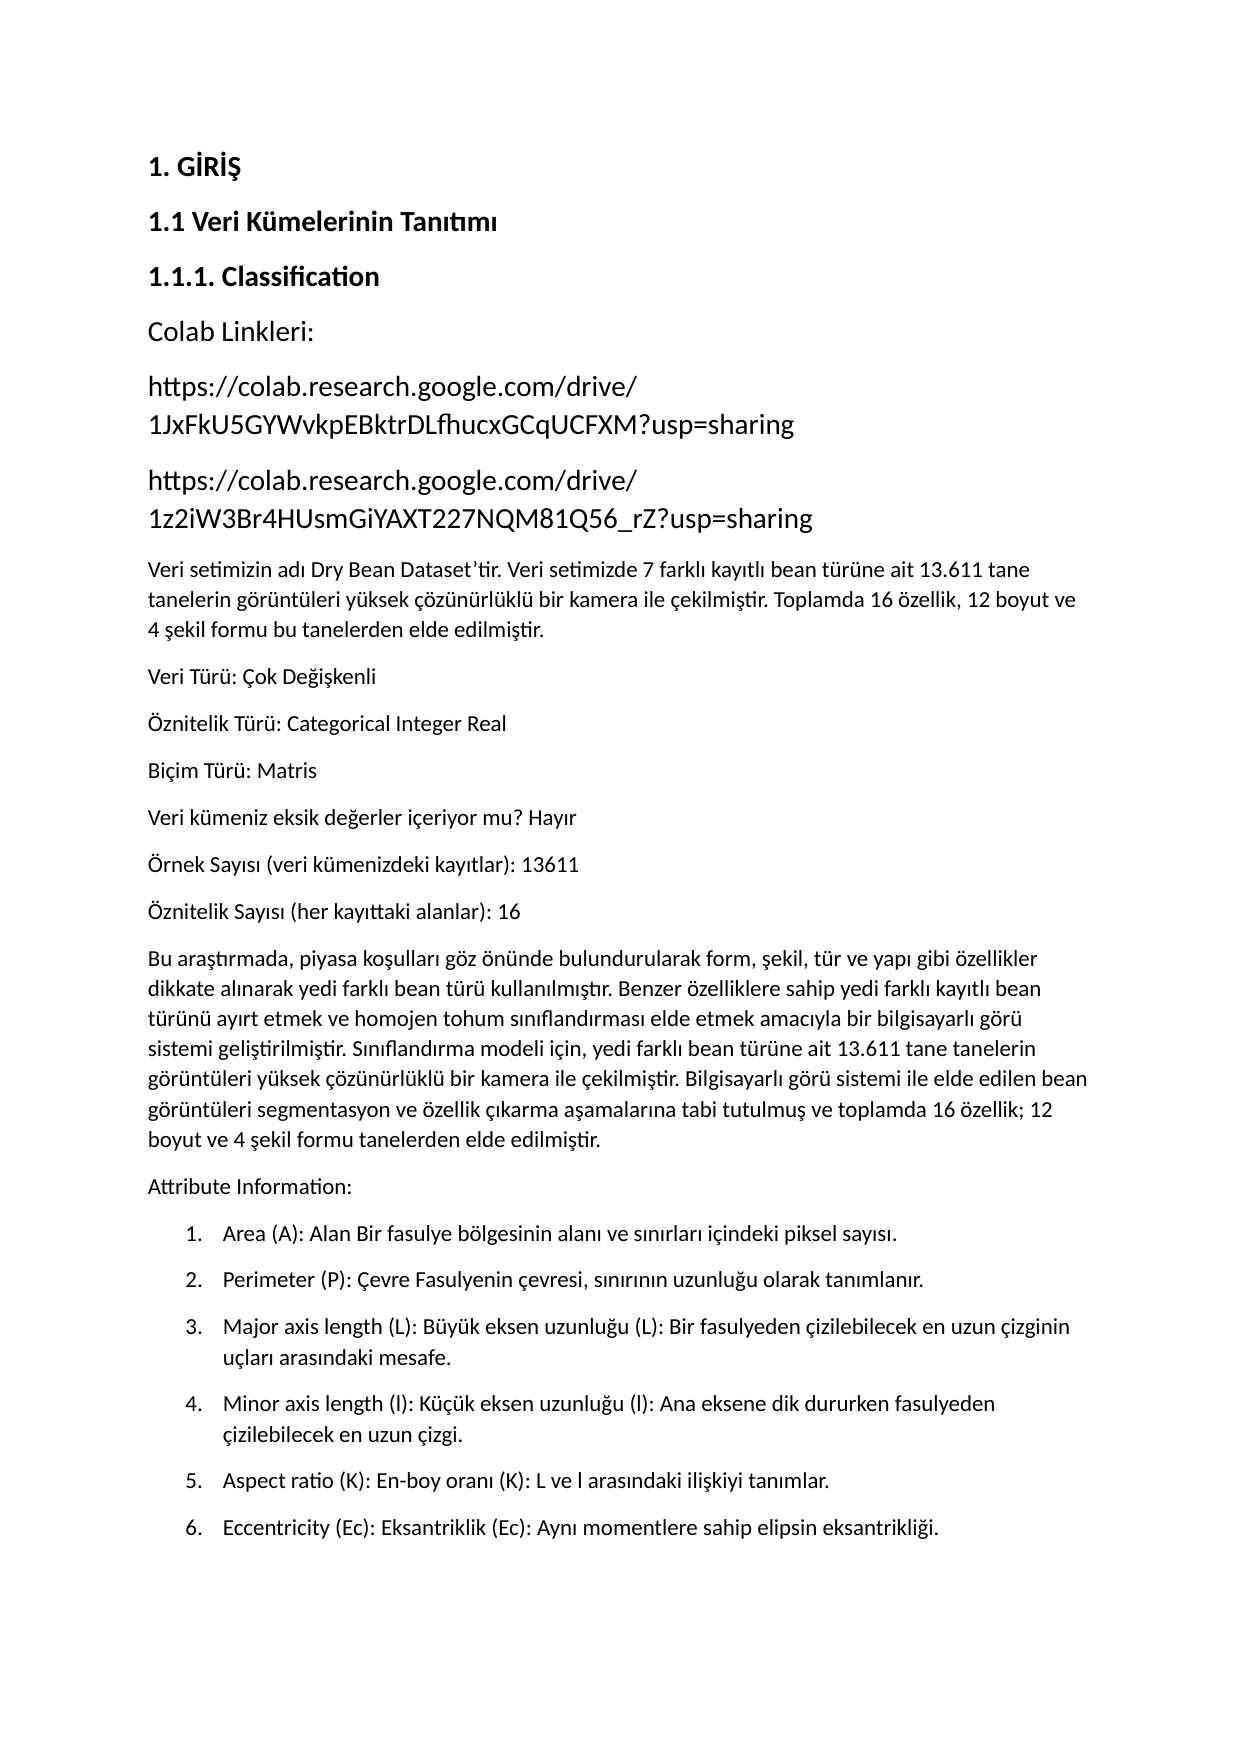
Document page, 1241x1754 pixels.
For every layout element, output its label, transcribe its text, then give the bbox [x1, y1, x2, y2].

text Biçim Türü: Matris [148, 756, 1093, 784]
list Aspect ratio (K): En-boy oranı (K): L ve l arasındaki ilişkiyi tanımlar. [185, 1467, 1093, 1494]
text Colab Linkleri: [148, 313, 1093, 348]
text Veri Türü: Çok Değişkenli [148, 662, 1093, 690]
list Area (A): Alan Bir fasulye bölgesinin alanı ve sınırları içindeki piksel sayısı. [185, 1219, 1093, 1247]
text 1.1.1. Classification [148, 258, 1093, 293]
text Örnek Sayısı (veri kümenizdeki kayıtlar): 13611 [148, 850, 1093, 878]
text 1. GİRİŞ [148, 148, 1093, 183]
list Major axis length (L): Büyük eksen uzunluğu (L): Bir fasulyeden çizilebilecek en uzun çizginin uçları arasındaki mesafe. [185, 1312, 1093, 1371]
text Bu araştırmada, piyasa koşulları göz önünde bulundurularak form, şekil, tür ve yapı gibi özellikler dikkate alınarak yedi farklı bean türü kullanılmıştır. Benzer özelliklere sahip yedi farklı kayıtlı bean türünü ayırt etmek ve homojen tohum sınıflandırması elde etmek amacıyla bir bilgisayarlı görü sistemi geliştirilmiştir. Sınıflandırma modeli için, yedi farklı bean türüne ait 13.611 tane tanelerin görüntüleri yüksek çözünürlüklü bir kamera ile çekilmiştir. Bilgisayarlı görü sistemi ile elde edilen bean görüntüleri segmentasyon ve özellik çıkarma aşamalarına tabi tutulmuş ve toplamda 16 özellik; 12 boyut ve 4 şekil formu tanelerden elde edilmiştir. [148, 944, 1093, 1153]
text Attribute Information: [148, 1172, 1093, 1200]
text https://colab.research.google.com/drive/1JxFkU5GYWvkpEBktrDLfhucxGCqUCFXM?usp=sharing [148, 368, 1093, 442]
text Öznitelik Türü: Categorical Integer Real [148, 709, 1093, 737]
list Minor axis length (l): Küçük eksen uzunluğu (l): Ana eksene dik dururken fasulyeden çizilebilecek en uzun çizgi. [185, 1389, 1093, 1448]
list Perimeter (P): Çevre Fasulyenin çevresi, sınırının uzunluğu olarak tanımlanır. [185, 1266, 1093, 1293]
text https://colab.research.google.com/drive/1z2iW3Br4HUsmGiYAXT227NQM81Q56_rZ?usp=sharing [148, 462, 1093, 536]
text Veri kümeniz eksik değerler içeriyor mu? Hayır [148, 803, 1093, 831]
text Öznitelik Sayısı (her kayıttaki alanlar): 16 [148, 897, 1093, 925]
text 1.1 Veri Kümelerinin Tanıtımı [148, 203, 1093, 238]
text Veri setimizin adı Dry Bean Dataset’tir. Veri setimizde 7 farklı kayıtlı bean türüne ait 13.611 tane tanelerin görüntüleri yüksek çözünürlüklü bir kamera ile çekilmiştir. Toplamda 16 özellik, 12 boyut ve 4 şekil formu bu tanelerden elde edilmiştir. [148, 555, 1093, 643]
list Eccentricity (Ec): Eksantriklik (Ec): Aynı momentlere sahip elipsin eksantrikliği. [185, 1513, 1093, 1541]
